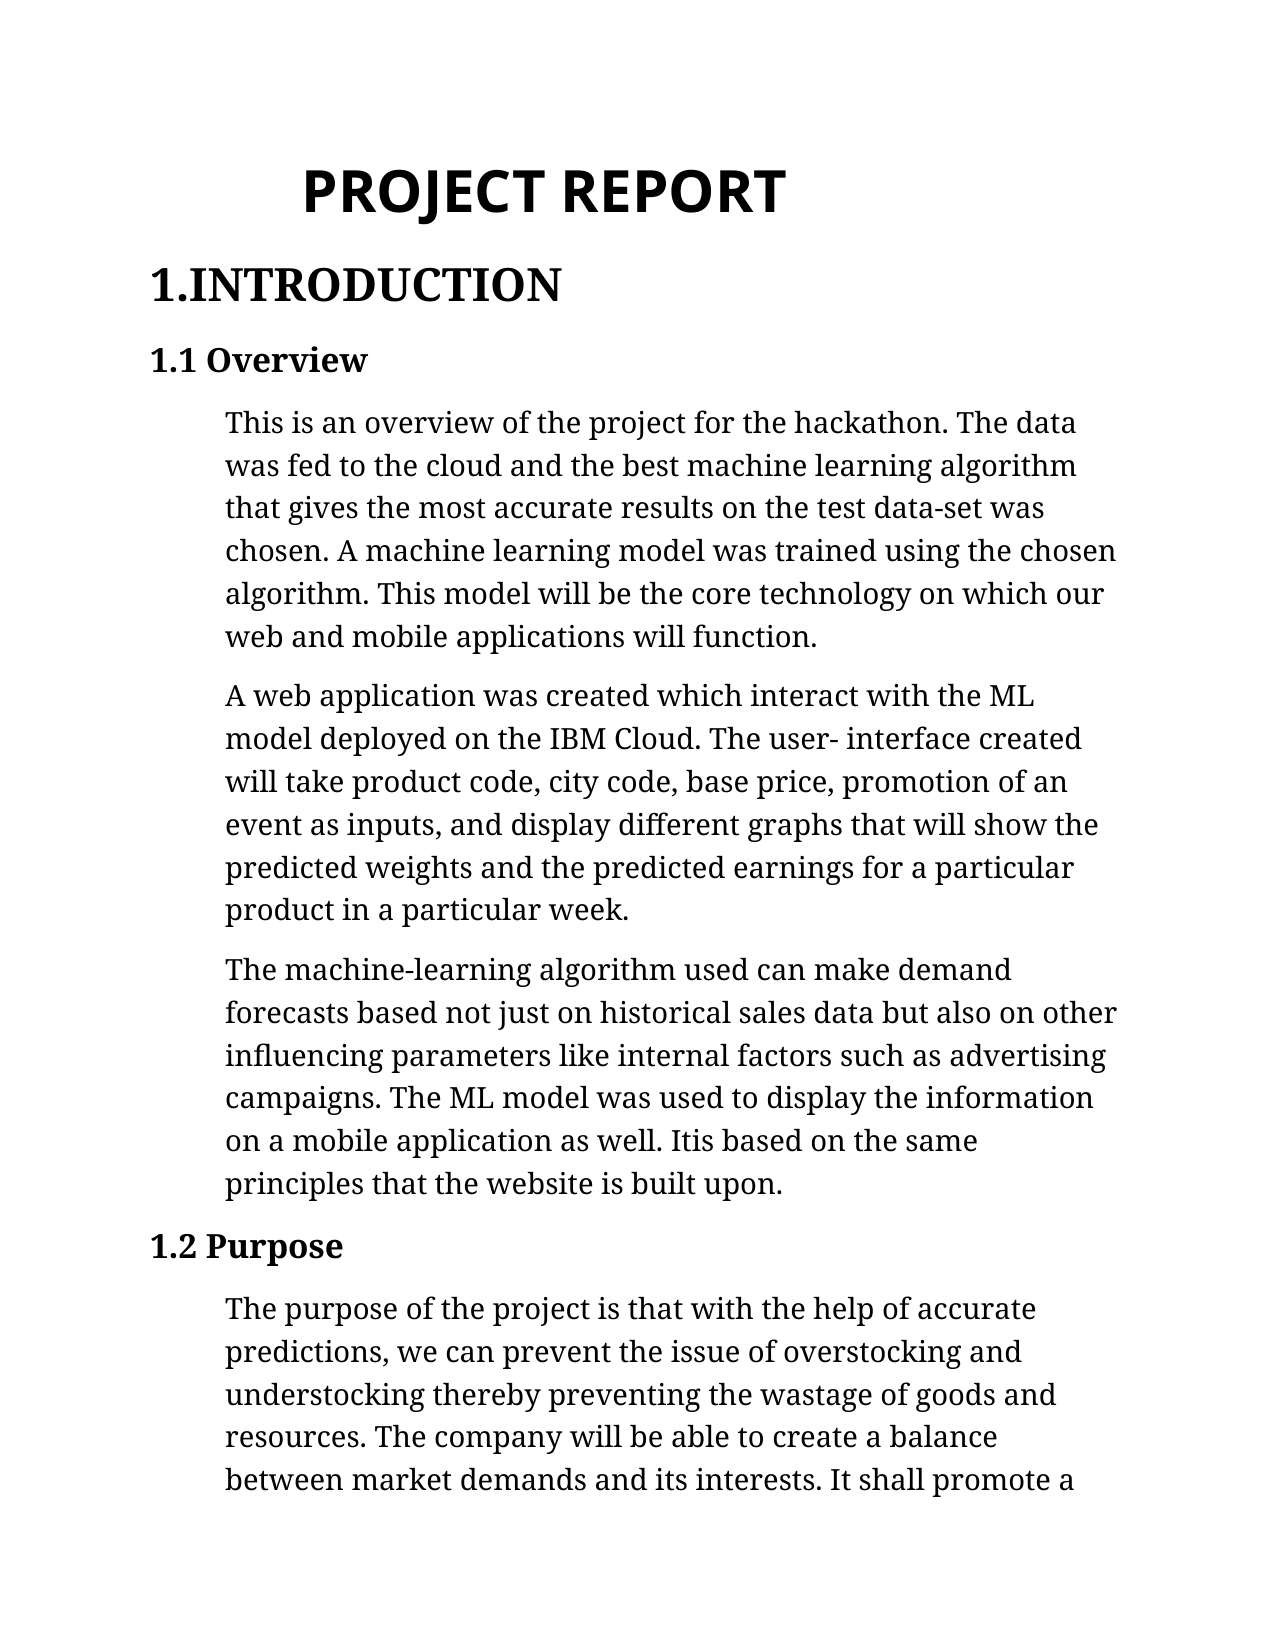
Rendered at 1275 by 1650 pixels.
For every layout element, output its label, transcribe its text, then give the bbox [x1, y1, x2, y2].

text This is an overview of the project for the hackathon. The data was fed to the cloud and the best machine learning algorithm that gives the most accurate results on the test data-set was chosen. A machine learning model was trained using the chosen algorithm. This model will be the core technology on which our web and mobile applications will function. [225, 402, 1125, 656]
text 1.2 Purpose [150, 1223, 1125, 1268]
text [225, 1288, 1125, 1499]
text 1.1 Overview [150, 336, 1125, 382]
text A web application was created which interact with the ML model deployed on the IBM Cloud. The user- interface created will take product code, city code, base price, promotion of an event as inputs, and display different graphs that will show the predicted weights and the predicted earnings for a particular product in a particular week. [225, 676, 1125, 929]
text 1.INTRODUCTION [150, 252, 1125, 315]
text PROJECT REPORT [150, 150, 1125, 229]
text The machine-learning algorithm used can make demand forecasts based not just on historical sales data but also on other influencing parameters like internal factors such as advertising campaigns. The ML model was used to display the information on a mobile application as well. Itis based on the same principles that the website is built upon. [225, 949, 1125, 1203]
